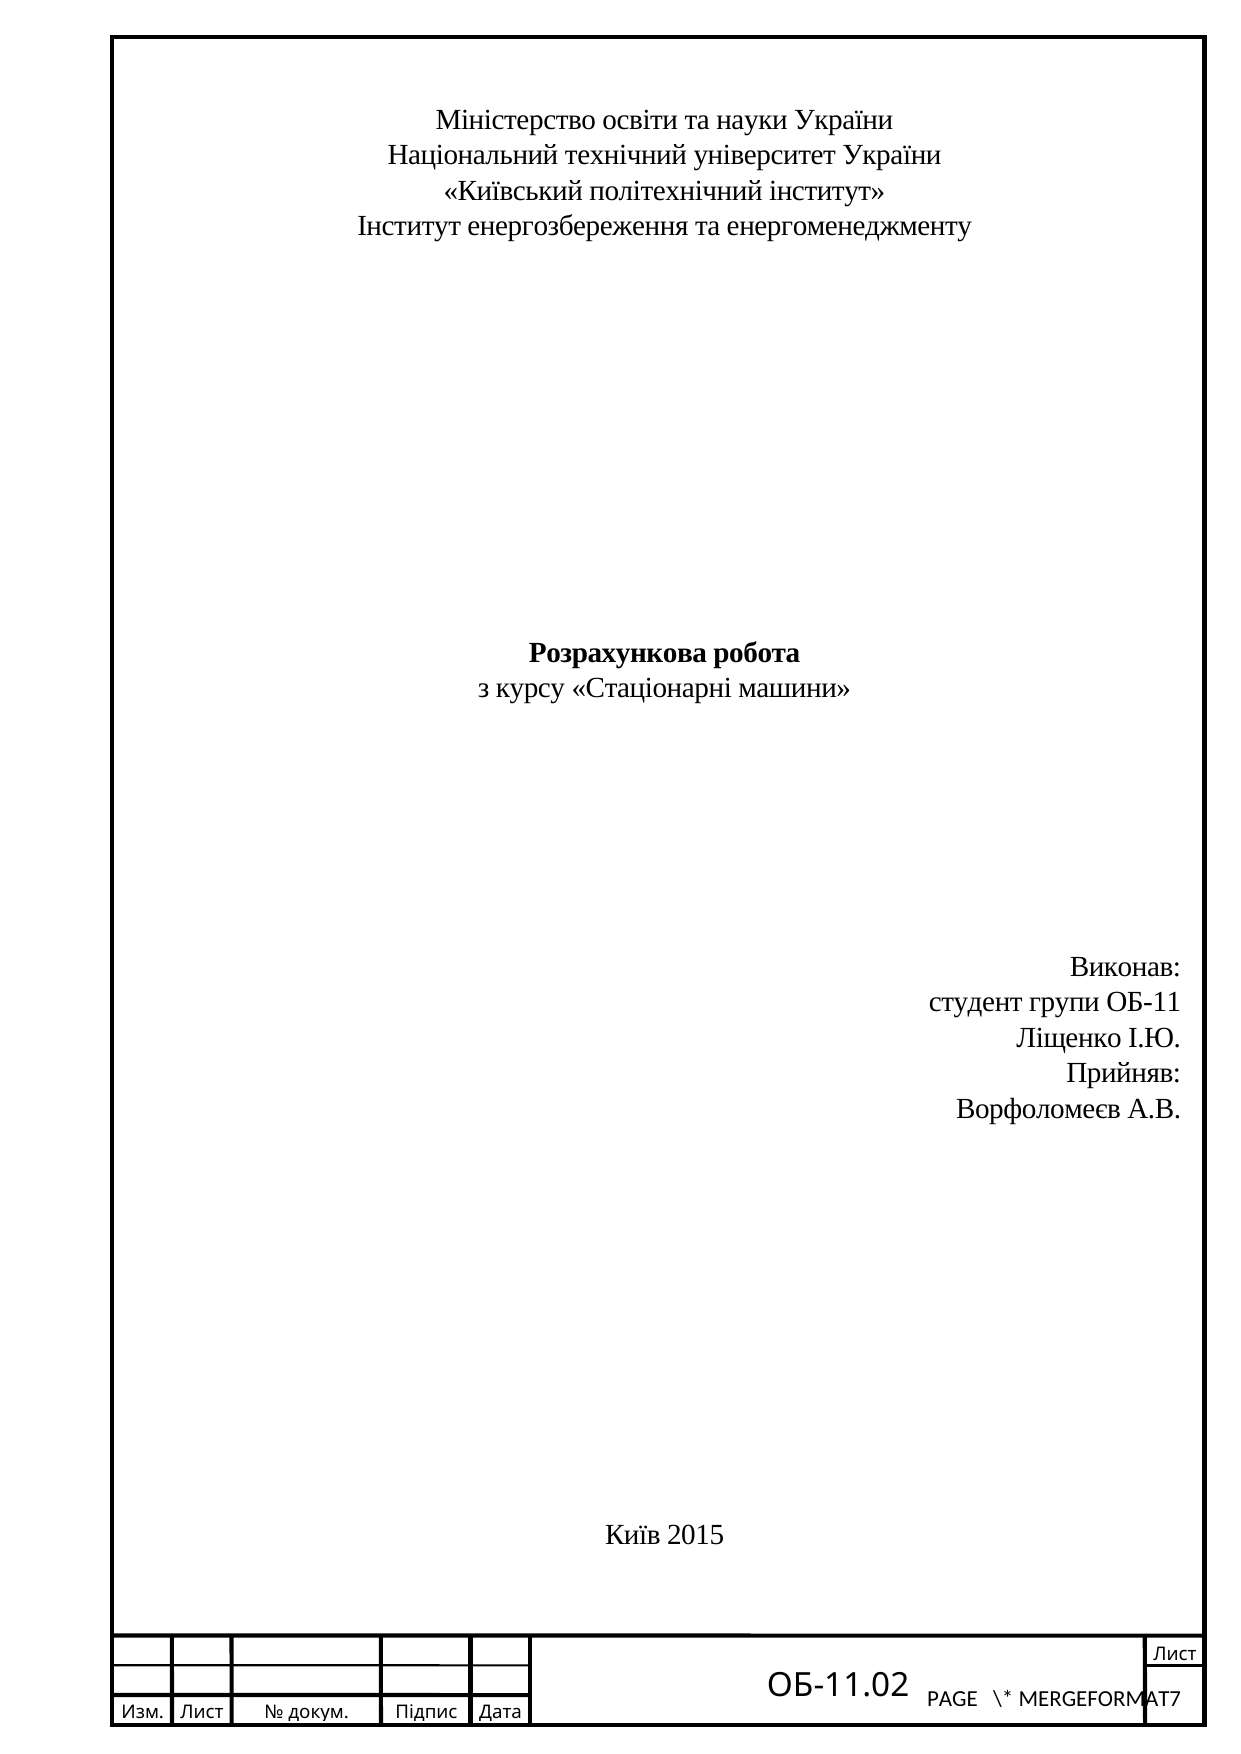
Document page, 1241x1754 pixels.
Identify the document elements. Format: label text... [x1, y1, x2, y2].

text Національний технічний університет України [148, 137, 1181, 171]
text Інститут енергозбереження та енергоменеджменту [148, 208, 1181, 242]
text Прийняв: [148, 1055, 1181, 1089]
text «Київський політехнічний інститут» [148, 173, 1181, 206]
text Київ 2015 [148, 1517, 1181, 1551]
text Міністерство освіти та науки України [148, 102, 1181, 135]
text Ліщенко І.Ю. [148, 1020, 1181, 1053]
text Ворфоломеєв А.В. [148, 1091, 1181, 1124]
text Виконав: [148, 949, 1181, 982]
text з курсу «Стаціонарні машини» [148, 670, 1181, 704]
text студент групи ОБ-11 [148, 984, 1181, 1018]
text Розрахункова робота [148, 635, 1181, 668]
